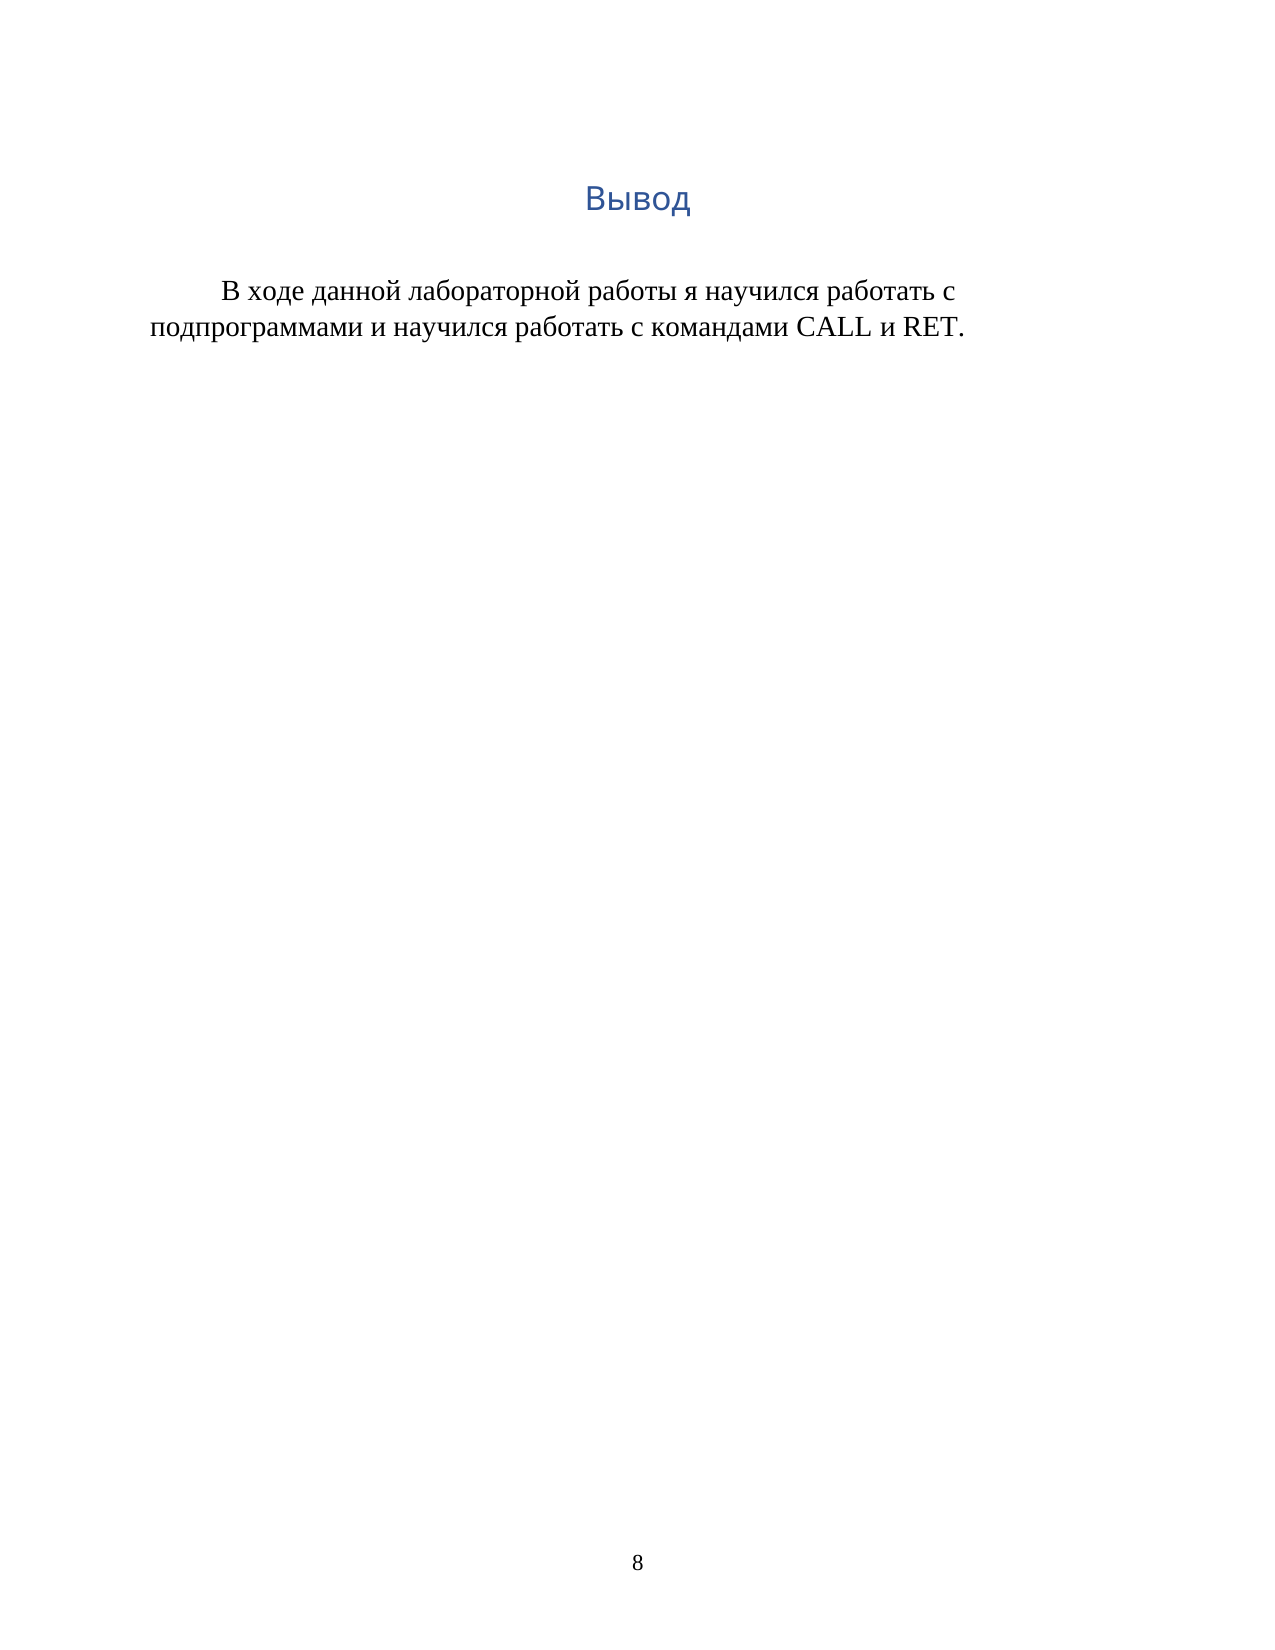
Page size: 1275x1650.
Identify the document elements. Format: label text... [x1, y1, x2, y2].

text В ходе данной лабораторной работы я научился работать с подпрограммами и научился работать с командами CALL и RET. [150, 273, 1125, 343]
subtitle Вывод [150, 175, 1125, 269]
